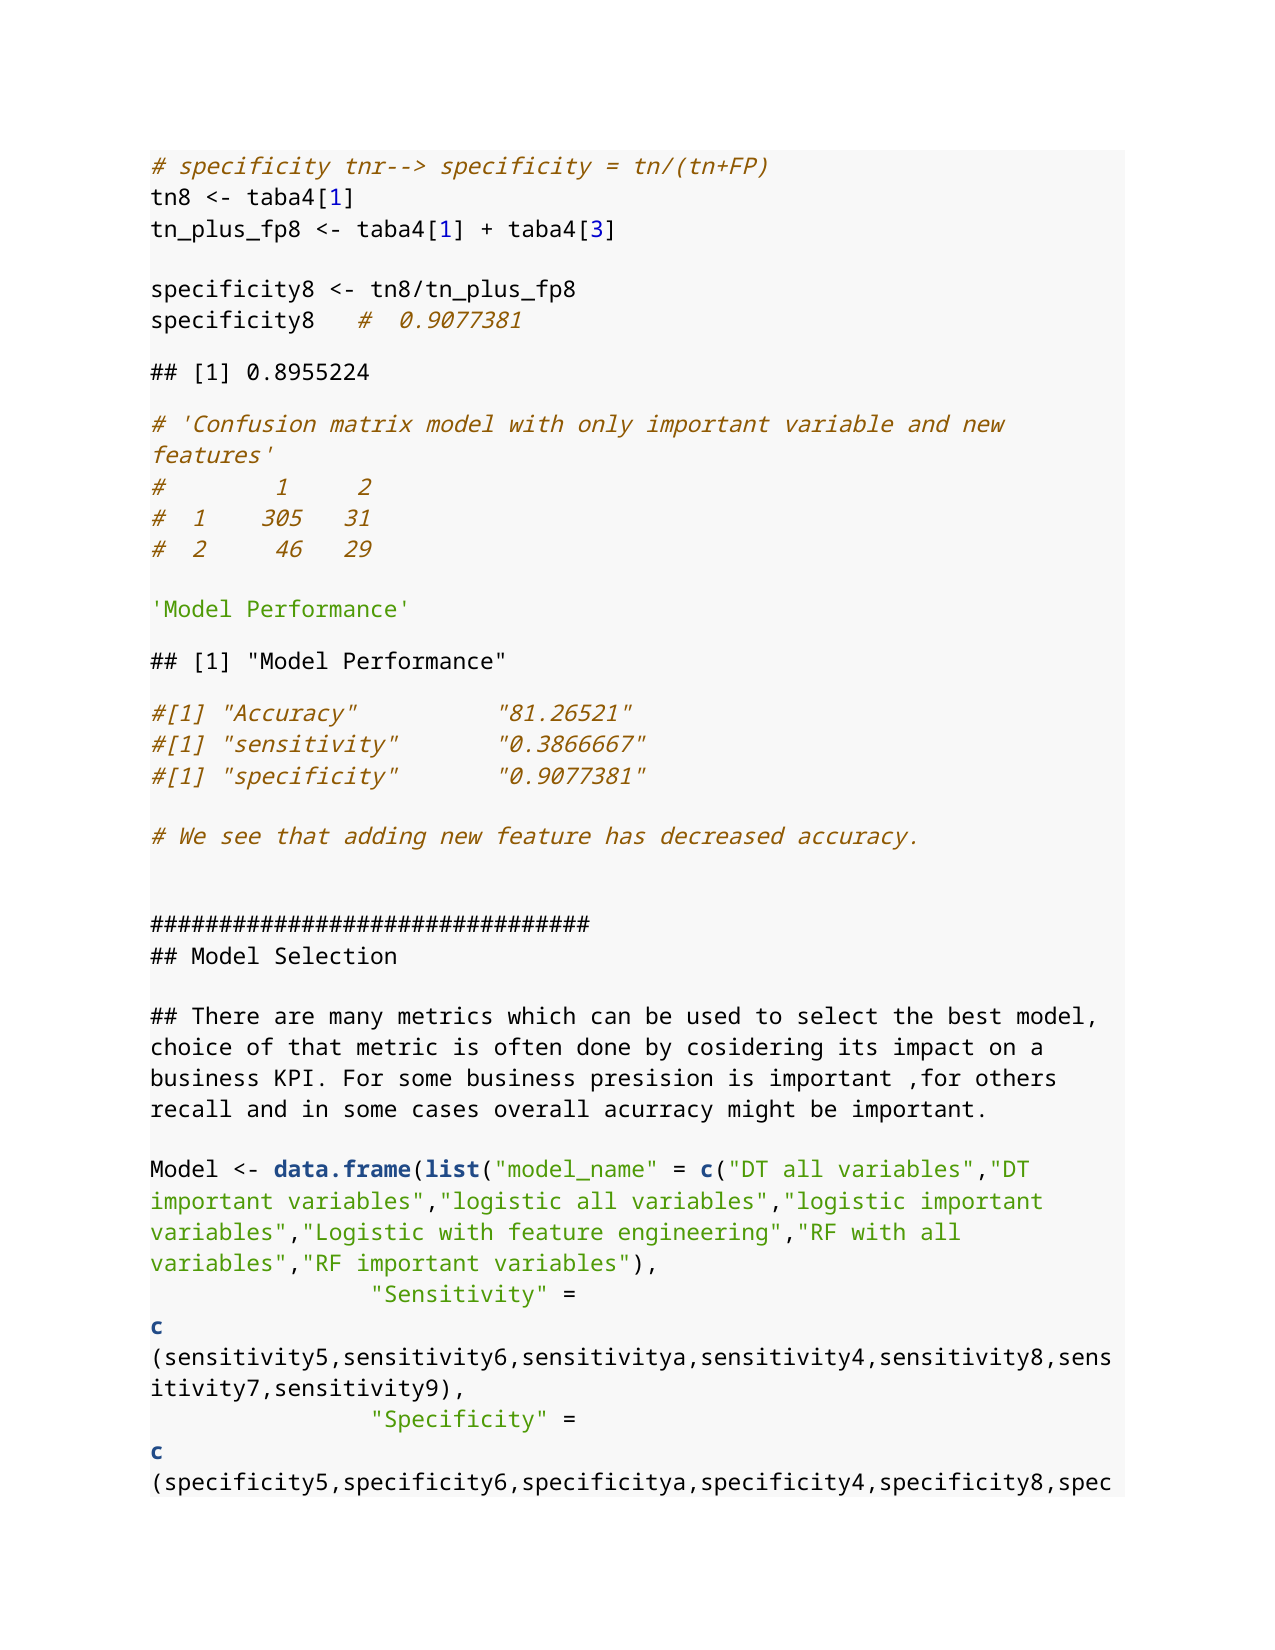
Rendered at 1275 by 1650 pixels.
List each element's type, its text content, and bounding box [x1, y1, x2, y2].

text ## [1] "Model Performance" [150, 645, 1125, 676]
text # 'Confusion matrix model with only important variable and new features' # 1 2 # 1 305 31 # 2 46 29 'Model Performance' [150, 408, 1125, 624]
text # specificity tnr--> specificity = tn/(tn+FP) tn8 <- taba4[1] tn_plus_fp8 <- taba4[1] + taba4[3] specificity8 <- tn8/tn_plus_fp8 specificity8 # 0.9077381 [150, 150, 1125, 335]
text ## [1] 0.8955224 [150, 356, 1125, 387]
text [150, 697, 1125, 1497]
